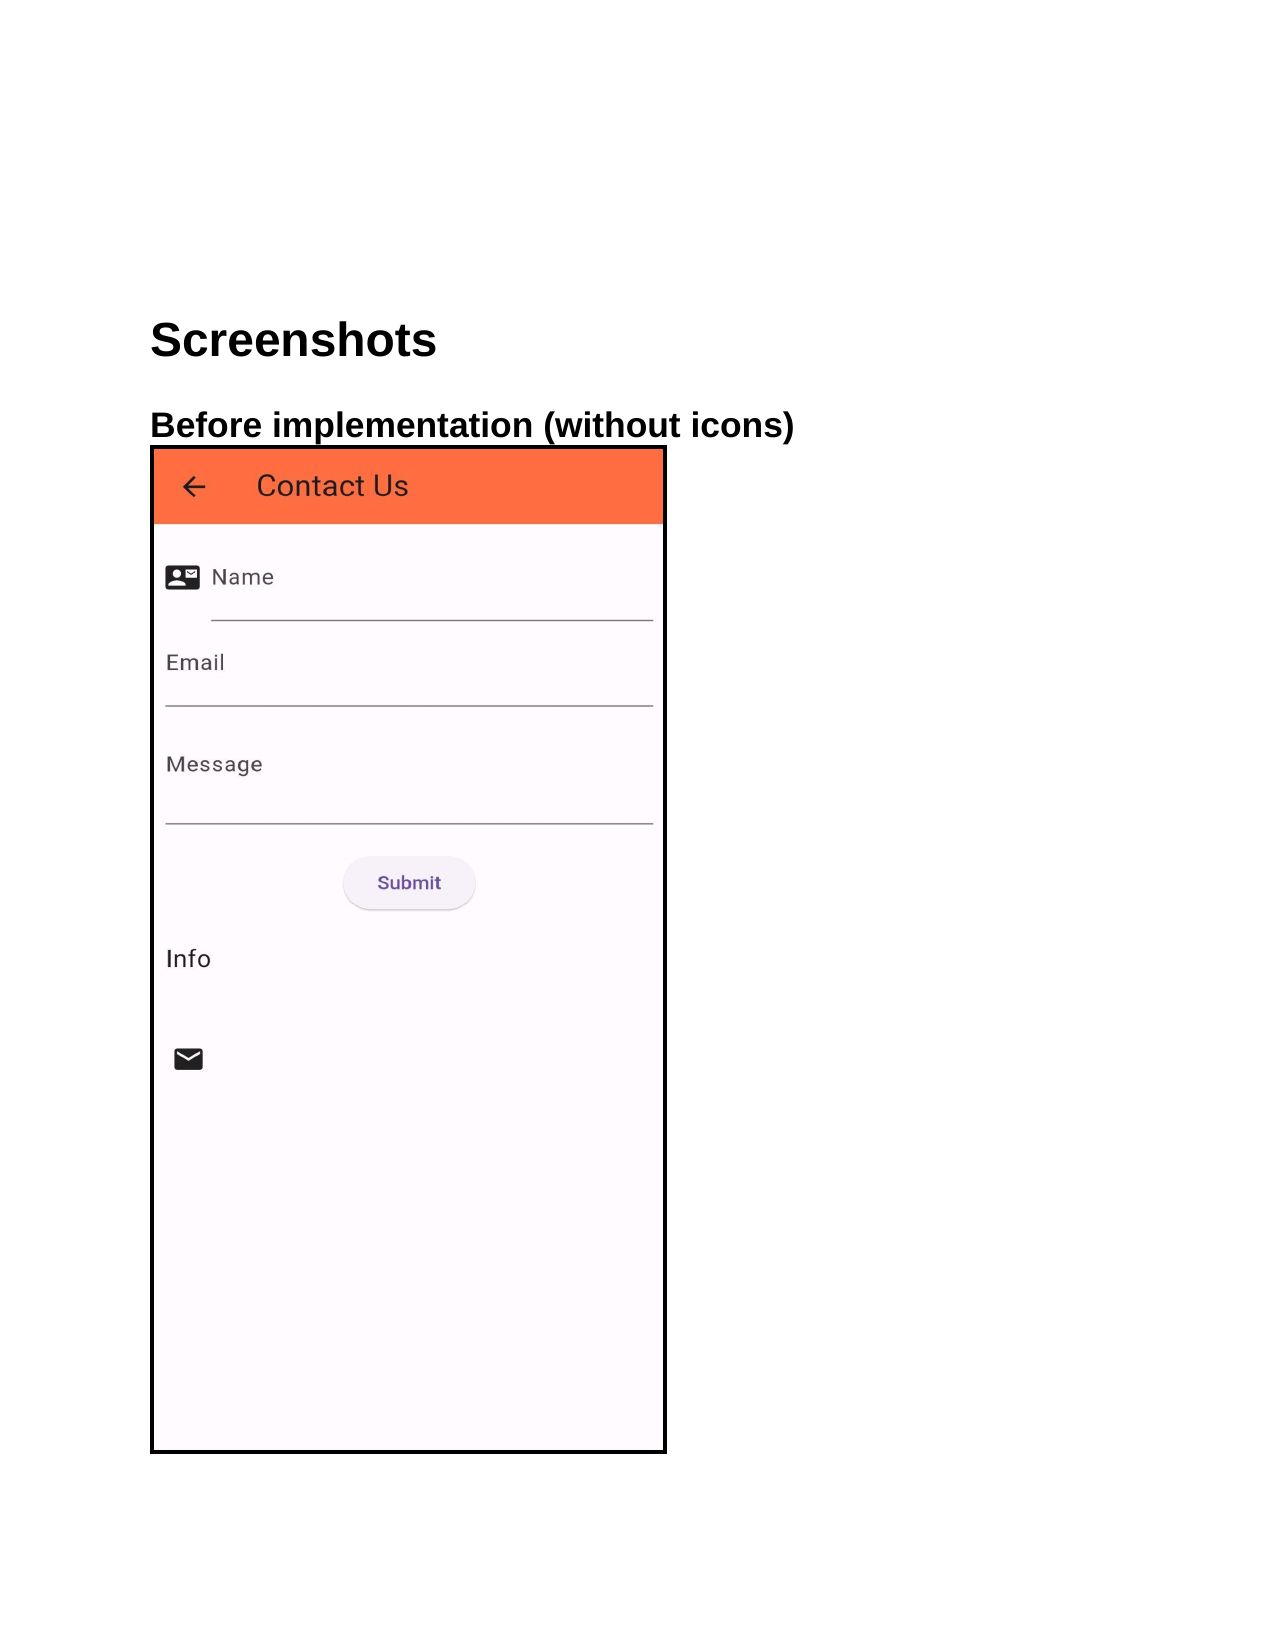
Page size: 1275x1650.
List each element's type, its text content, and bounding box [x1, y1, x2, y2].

subtitle Screenshots [150, 312, 1125, 367]
picture [154, 449, 663, 1450]
